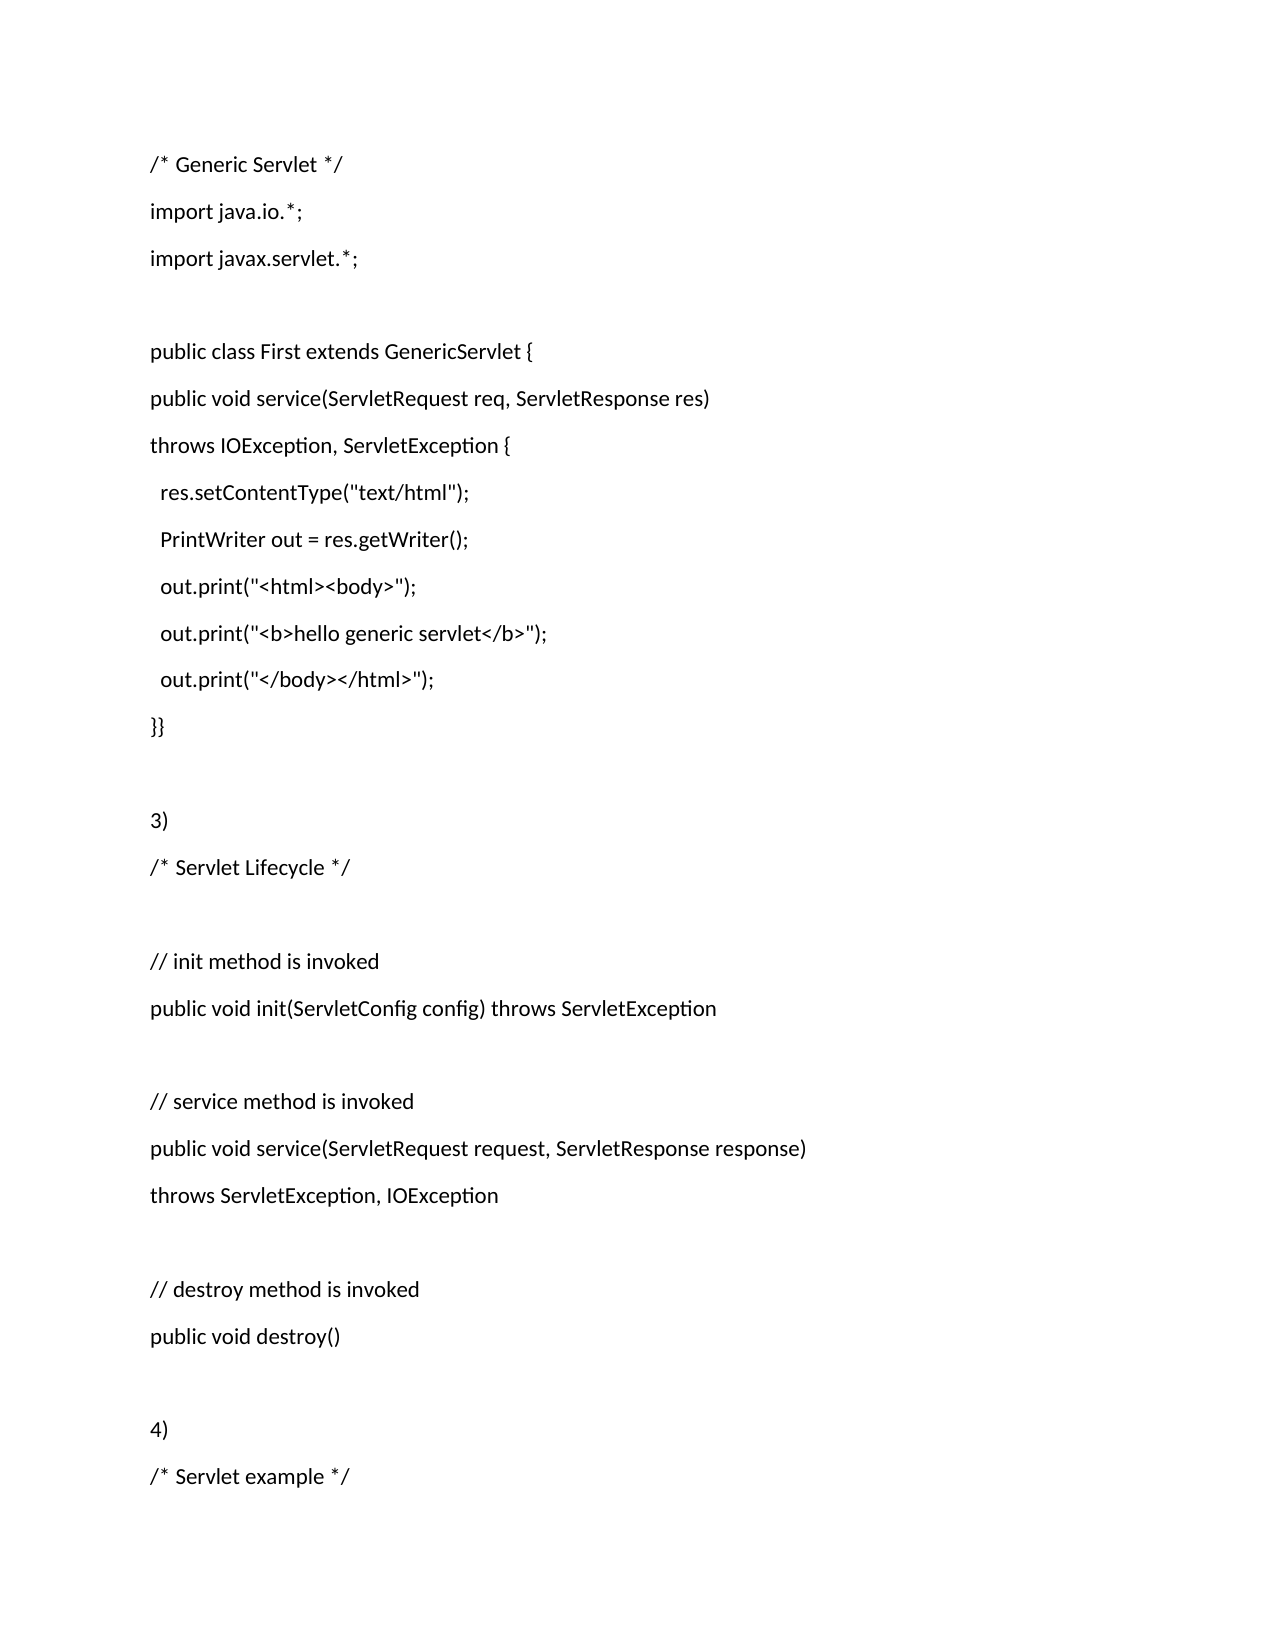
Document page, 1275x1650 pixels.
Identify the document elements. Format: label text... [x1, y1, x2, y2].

text out.print("<b>hello generic servlet</b>"); [150, 619, 1125, 647]
text /* Servlet Lifecycle */ [150, 853, 1125, 881]
text 4) [150, 1416, 1125, 1444]
text }} [150, 712, 1125, 741]
text out.print("</body></html>"); [150, 666, 1125, 694]
text /* Servlet example */ [150, 1462, 1125, 1491]
text public void service(ServletRequest req, ServletResponse res) [150, 384, 1125, 412]
text import javax.servlet.*; [150, 244, 1125, 272]
text // service method is invoked [150, 1087, 1125, 1116]
text throws ServletException, IOException [150, 1181, 1125, 1209]
text 3) [150, 806, 1125, 834]
text // init method is invoked [150, 947, 1125, 975]
text public void service(ServletRequest request, ServletResponse response) [150, 1134, 1125, 1162]
text public void init(ServletConfig config) throws ServletException [150, 994, 1125, 1022]
text res.setContentType("text/html"); [150, 478, 1125, 506]
text out.print("<html><body>"); [150, 572, 1125, 600]
text public void destroy() [150, 1322, 1125, 1350]
text // destroy method is invoked [150, 1275, 1125, 1303]
text PrintWriter out = res.getWriter(); [150, 525, 1125, 553]
text /* Generic Servlet */ [150, 150, 1125, 178]
text throws IOException, ServletException { [150, 431, 1125, 459]
text public class First extends GenericServlet { [150, 337, 1125, 366]
text import java.io.*; [150, 197, 1125, 225]
